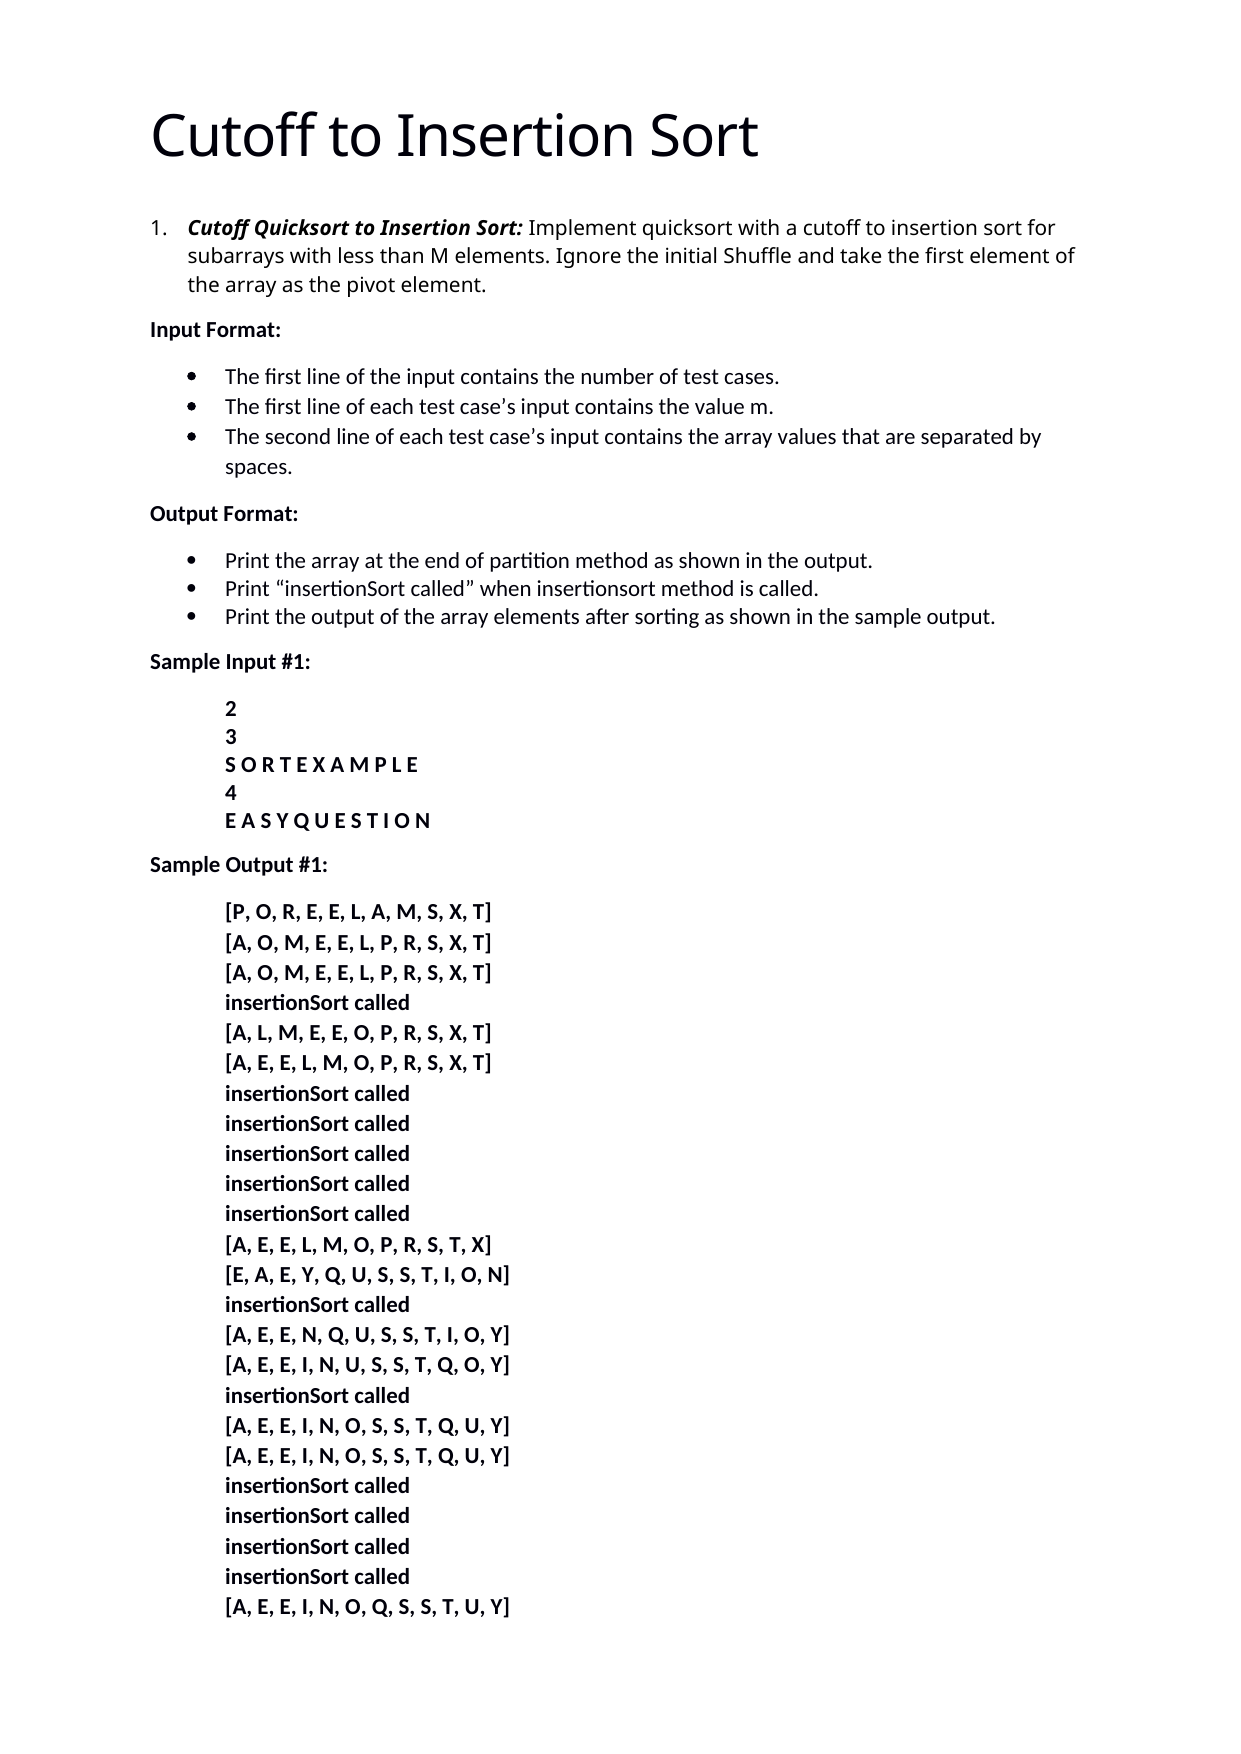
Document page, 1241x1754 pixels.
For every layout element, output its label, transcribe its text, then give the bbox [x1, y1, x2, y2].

text Sample Input #1: [150, 647, 1090, 675]
list Print the array at the end of partition method as shown in the output. [187, 546, 1090, 574]
list Cutoff Quicksort to Insertion Sort: Implement quicksort with a cutoff to insertion sort for subarrays with less than M elements. Ignore the initial Shuffle and take the first element of the array as the pivot element. [150, 213, 1090, 298]
text 4 [225, 778, 1090, 806]
text insertionSort called [225, 988, 1090, 1016]
text insertionSort called [225, 1139, 1090, 1167]
text [A, E, E, I, N, O, S, S, T, Q, U, Y] [225, 1411, 1090, 1439]
list The first line of the input contains the number of test cases. [187, 362, 1090, 390]
text 2 [225, 694, 1090, 722]
text insertionSort called [225, 1169, 1090, 1197]
text [A, E, E, I, N, O, Q, S, S, T, U, Y] [225, 1592, 1090, 1620]
text S O R T E X A M P L E [225, 750, 1090, 778]
text Input Format: [150, 315, 1090, 343]
text insertionSort called [225, 1471, 1090, 1499]
text [A, E, E, N, Q, U, S, S, T, I, O, Y] [225, 1320, 1090, 1348]
text insertionSort called [225, 1290, 1090, 1318]
text [A, E, E, L, M, O, P, R, S, T, X] [225, 1230, 1090, 1258]
list Print the output of the array elements after sorting as shown in the sample output. [187, 602, 1090, 630]
text [A, E, E, I, N, O, S, S, T, Q, U, Y] [225, 1441, 1090, 1469]
text E A S Y Q U E S T I O N [225, 806, 1090, 834]
text 3 [225, 722, 1090, 750]
text Output Format: [150, 499, 1090, 527]
list The first line of each test case’s input contains the value m. [187, 392, 1090, 420]
text [A, O, M, E, E, L, P, R, S, X, T] [225, 928, 1090, 956]
text [A, O, M, E, E, L, P, R, S, X, T] [225, 958, 1090, 986]
title Cutoff to Insertion Sort [150, 94, 1090, 173]
text [A, L, M, E, E, O, P, R, S, X, T] [225, 1018, 1090, 1046]
text [P, O, R, E, E, L, A, M, S, X, T] [225, 897, 1090, 925]
text insertionSort called [225, 1109, 1090, 1137]
list Print “insertionSort called” when insertionsort method is called. [187, 574, 1090, 602]
text insertionSort called [225, 1079, 1090, 1107]
list The second line of each test case’s input contains the array values that are separated by spaces. [187, 422, 1090, 480]
text insertionSort called [225, 1199, 1090, 1227]
text Sample Output #1: [150, 851, 1090, 878]
text insertionSort called [225, 1532, 1090, 1560]
text [A, E, E, I, N, U, S, S, T, Q, O, Y] [225, 1351, 1090, 1378]
text [A, E, E, L, M, O, P, R, S, X, T] [225, 1048, 1090, 1076]
text insertionSort called [225, 1562, 1090, 1590]
text [E, A, E, Y, Q, U, S, S, T, I, O, N] [225, 1260, 1090, 1288]
text insertionSort called [225, 1381, 1090, 1409]
text insertionSort called [225, 1502, 1090, 1529]
